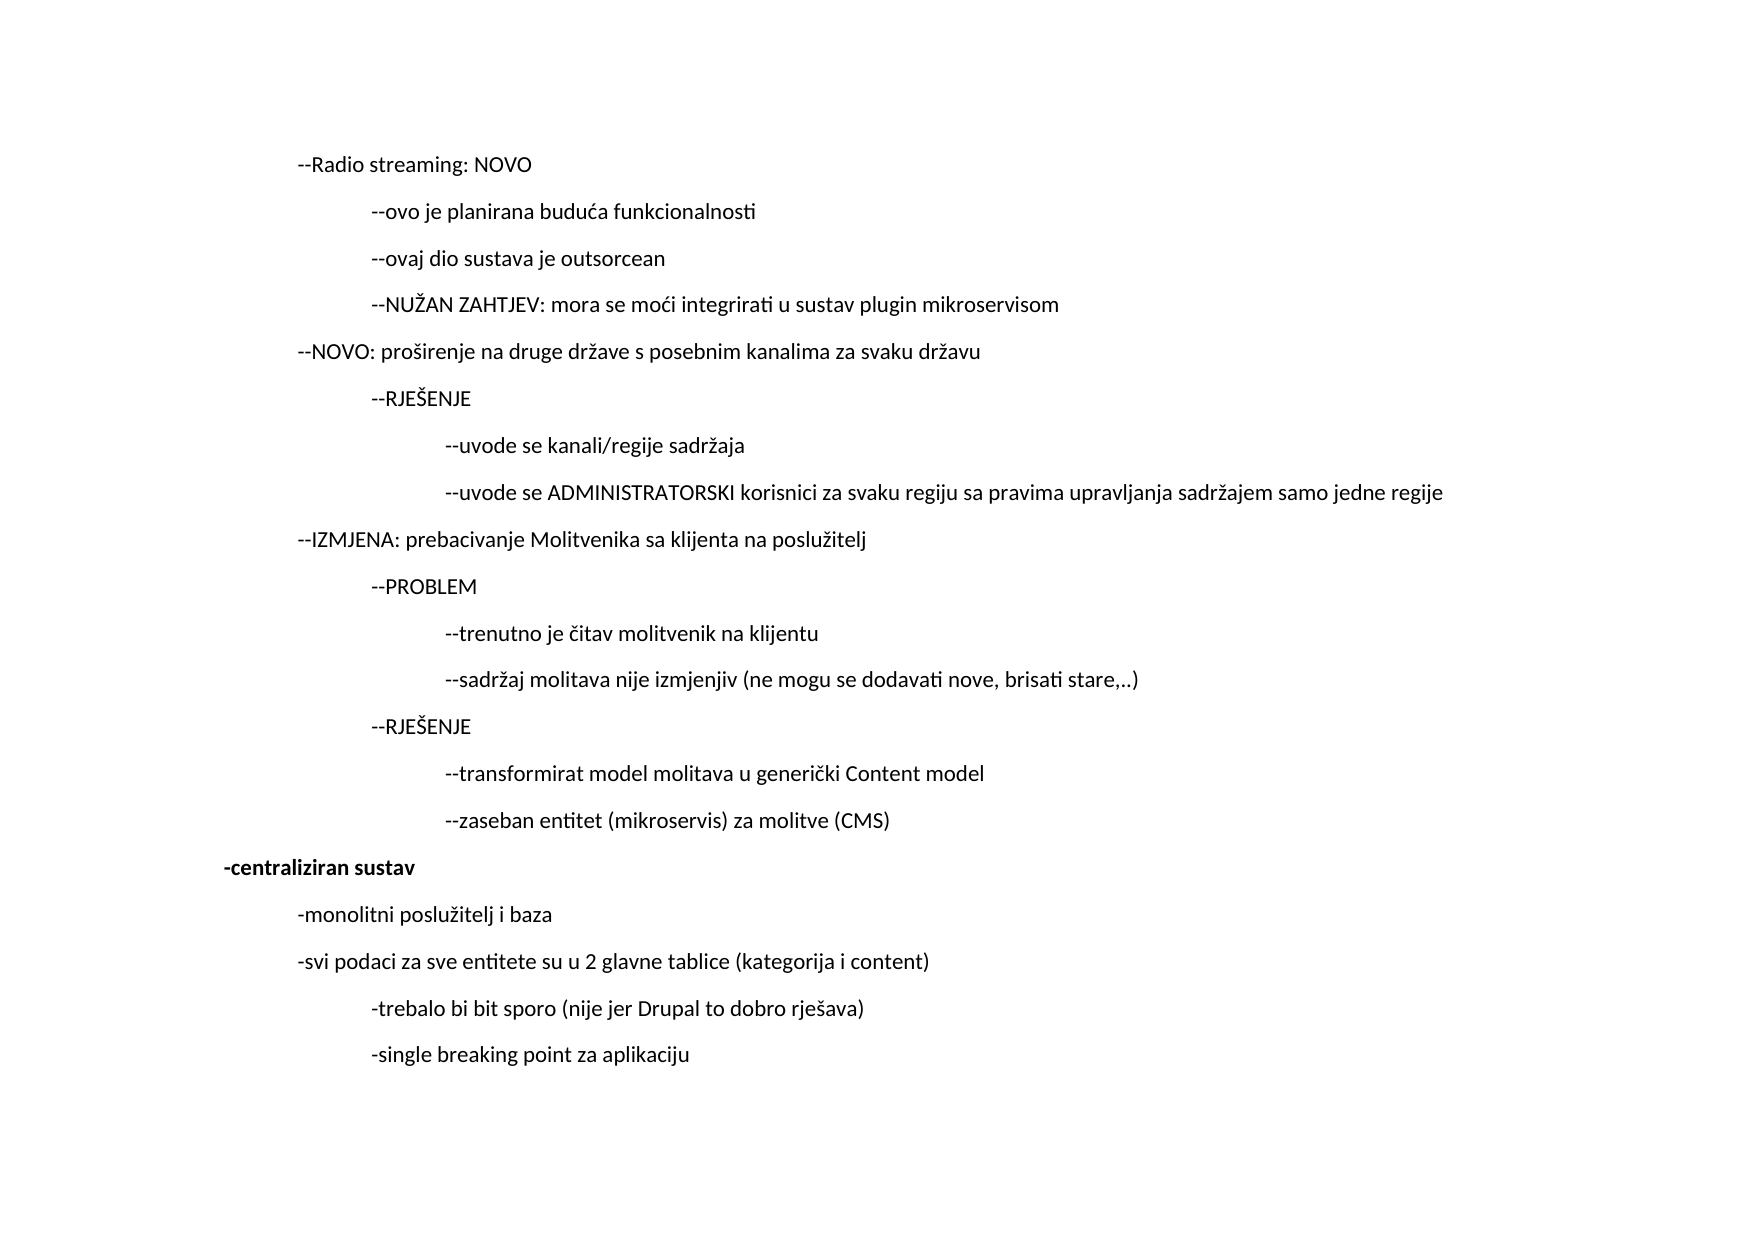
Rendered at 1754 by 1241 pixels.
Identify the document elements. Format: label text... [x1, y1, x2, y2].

text -monolitni poslužitelj i baza [150, 900, 1604, 928]
text -centraliziran sustav [150, 853, 1604, 881]
text --ovaj dio sustava je outsorcean [150, 244, 1604, 272]
text -svi podaci za sve entitete su u 2 glavne tablice (kategorija i content) [150, 947, 1604, 975]
text --NOVO: proširenje na druge države s posebnim kanalima za svaku državu [150, 337, 1604, 366]
text -single breaking point za aplikaciju [150, 1041, 1604, 1069]
text --sadržaj molitava nije izmjenjiv (ne mogu se dodavati nove, brisati stare,..) [150, 666, 1604, 694]
text --uvode se kanali/regije sadržaja [150, 431, 1604, 459]
text --trenutno je čitav molitvenik na klijentu [150, 619, 1604, 647]
text --NUŽAN ZAHTJEV: mora se moći integrirati u sustav plugin mikroservisom [150, 291, 1604, 319]
text --Radio streaming: NOVO [150, 150, 1604, 178]
text --PROBLEM [150, 572, 1604, 600]
text -trebalo bi bit sporo (nije jer Drupal to dobro rješava) [150, 994, 1604, 1022]
text --zaseban entitet (mikroservis) za molitve (CMS) [150, 806, 1604, 834]
text --transformirat model molitava u generički Content model [150, 759, 1604, 787]
text --uvode se ADMINISTRATORSKI korisnici za svaku regiju sa pravima upravljanja sadržajem samo jedne regije [150, 478, 1604, 506]
text --RJEŠENJE [150, 384, 1604, 412]
text --RJEŠENJE [150, 712, 1604, 741]
text --ovo je planirana buduća funkcionalnosti [150, 197, 1604, 225]
text --IZMJENA: prebacivanje Molitvenika sa klijenta na poslužitelj [150, 525, 1604, 553]
